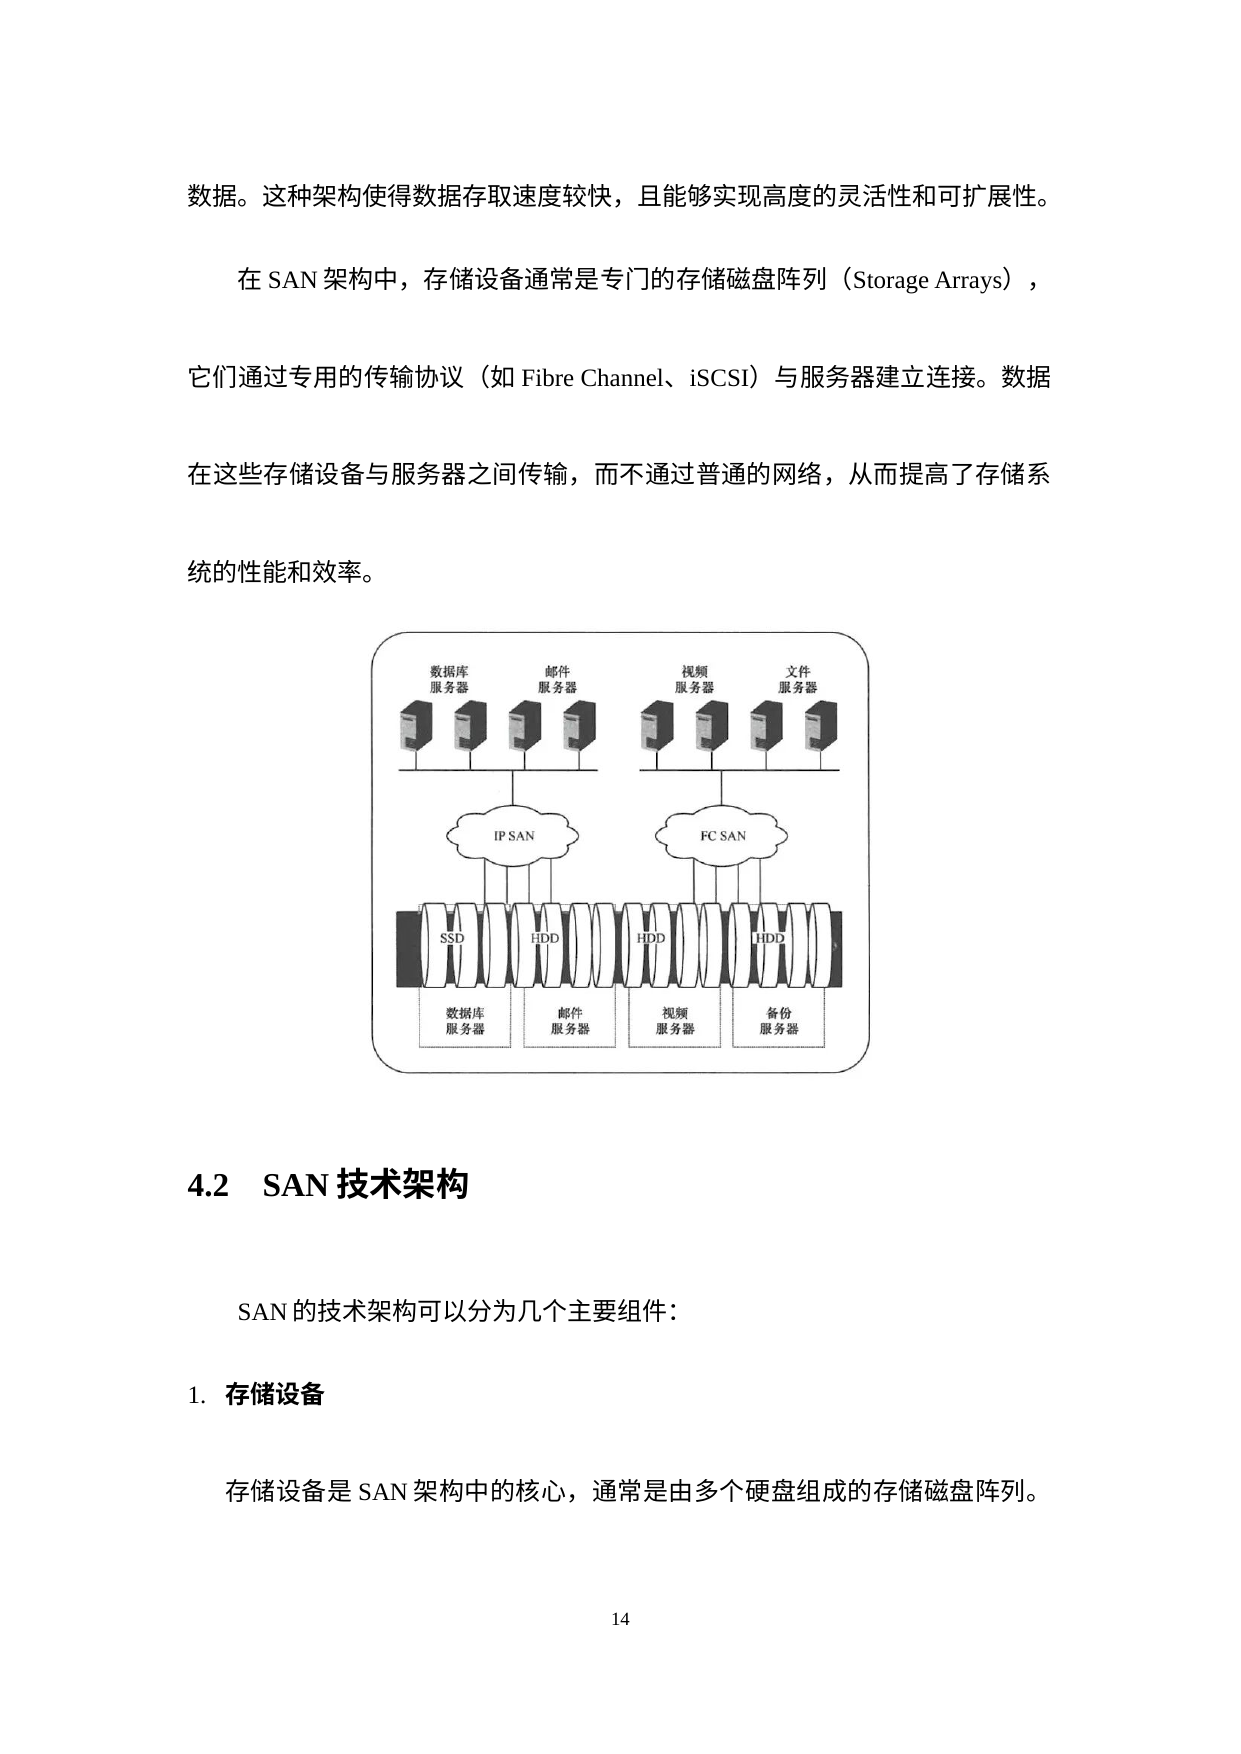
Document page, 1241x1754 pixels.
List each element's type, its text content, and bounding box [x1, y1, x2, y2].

subtitle SAN技术架构 [187, 1150, 1053, 1215]
picture [367, 620, 873, 1091]
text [187, 162, 1053, 227]
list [187, 1360, 1053, 1522]
text SAN的技术架构可以分为几个主要组件： [187, 1277, 1053, 1342]
text 在SAN架构中，存储设备通常是专门的存储磁盘阵列（Storage Arrays），它们通过专用的传输协议（如Fibre Channel、iSCSI）与服务器建立连接。数据在这些存储设备与服务器之间传输，而不通过普通的网络，从而提高了存储系统的性能和效率。 [187, 245, 1053, 603]
